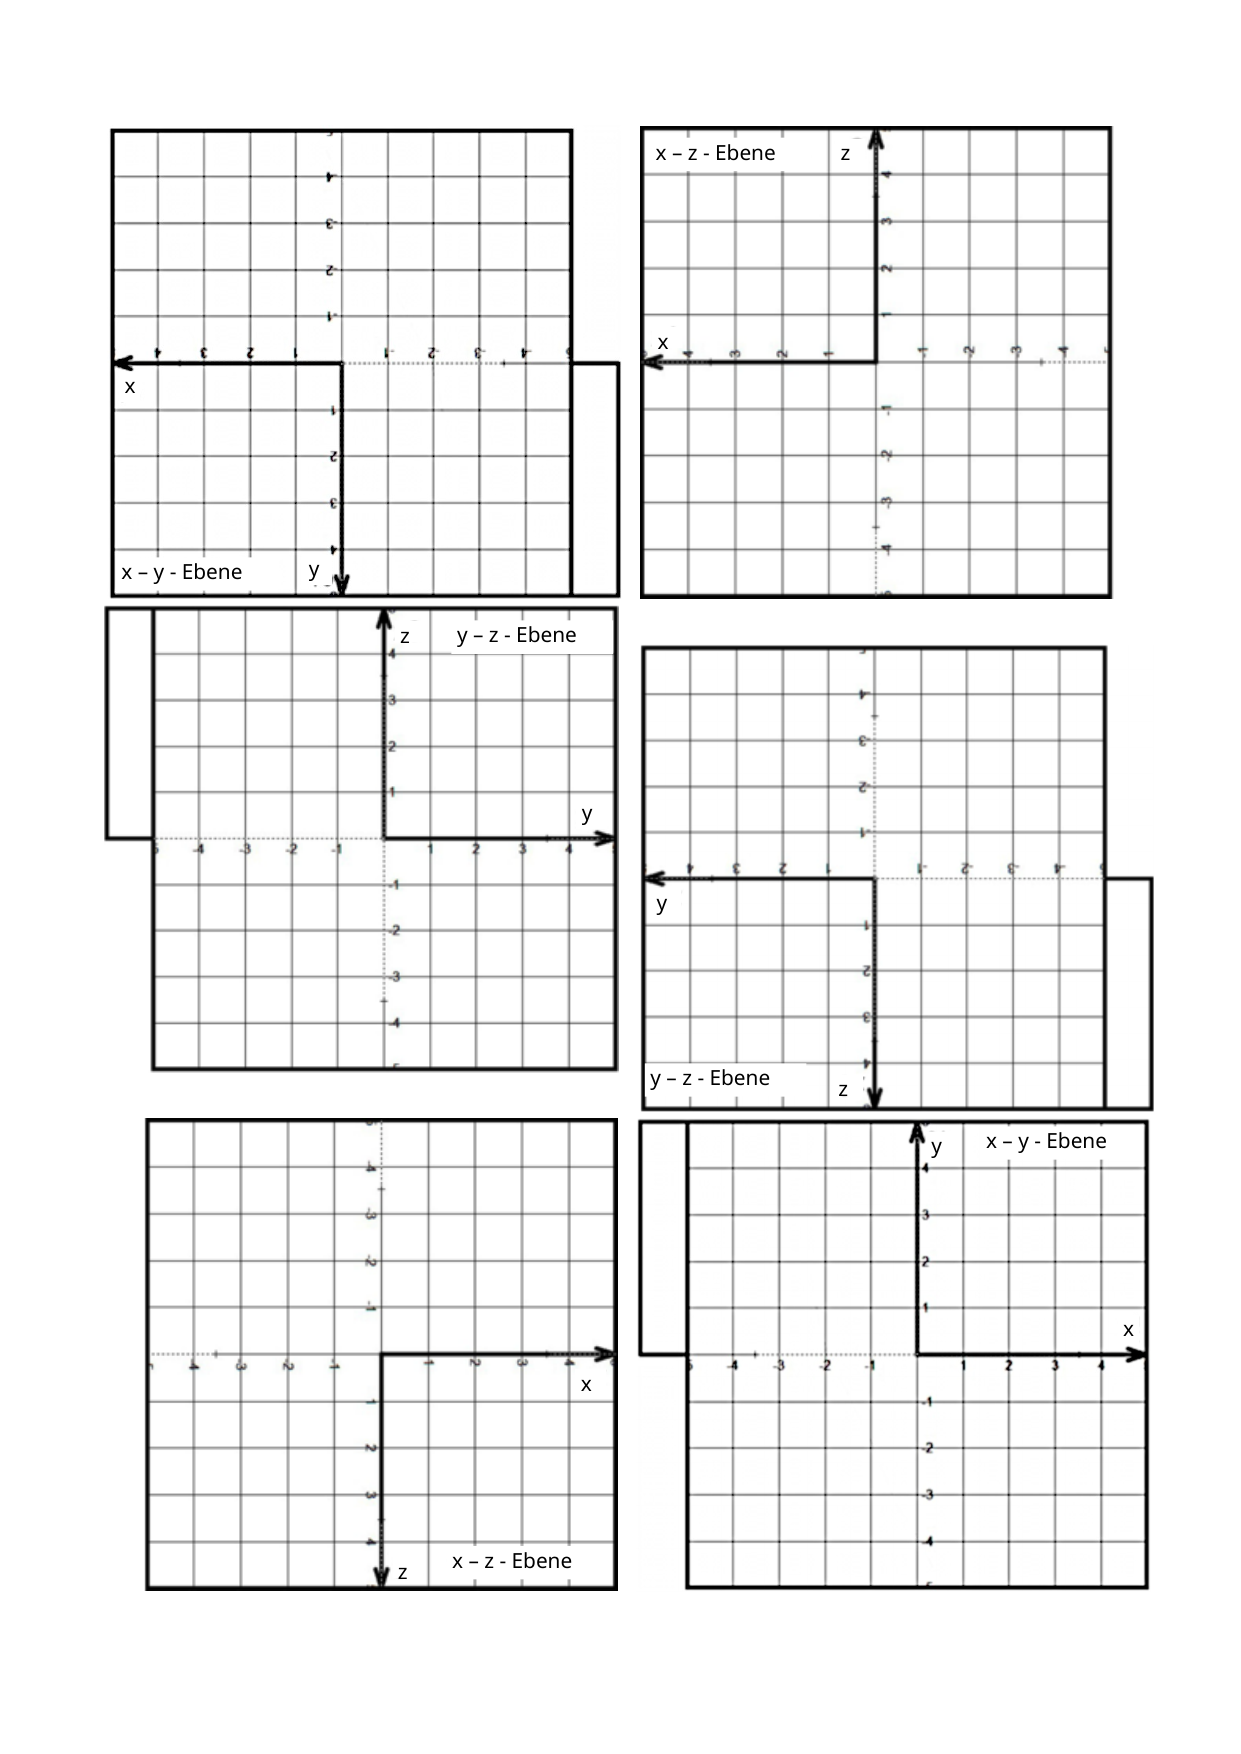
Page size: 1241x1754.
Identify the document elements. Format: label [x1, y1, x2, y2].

picture [104, 605, 619, 1073]
picture [641, 645, 1153, 1111]
picture [144, 1118, 618, 1591]
picture [637, 1119, 1151, 1592]
picture [107, 125, 622, 599]
picture [640, 126, 1114, 599]
